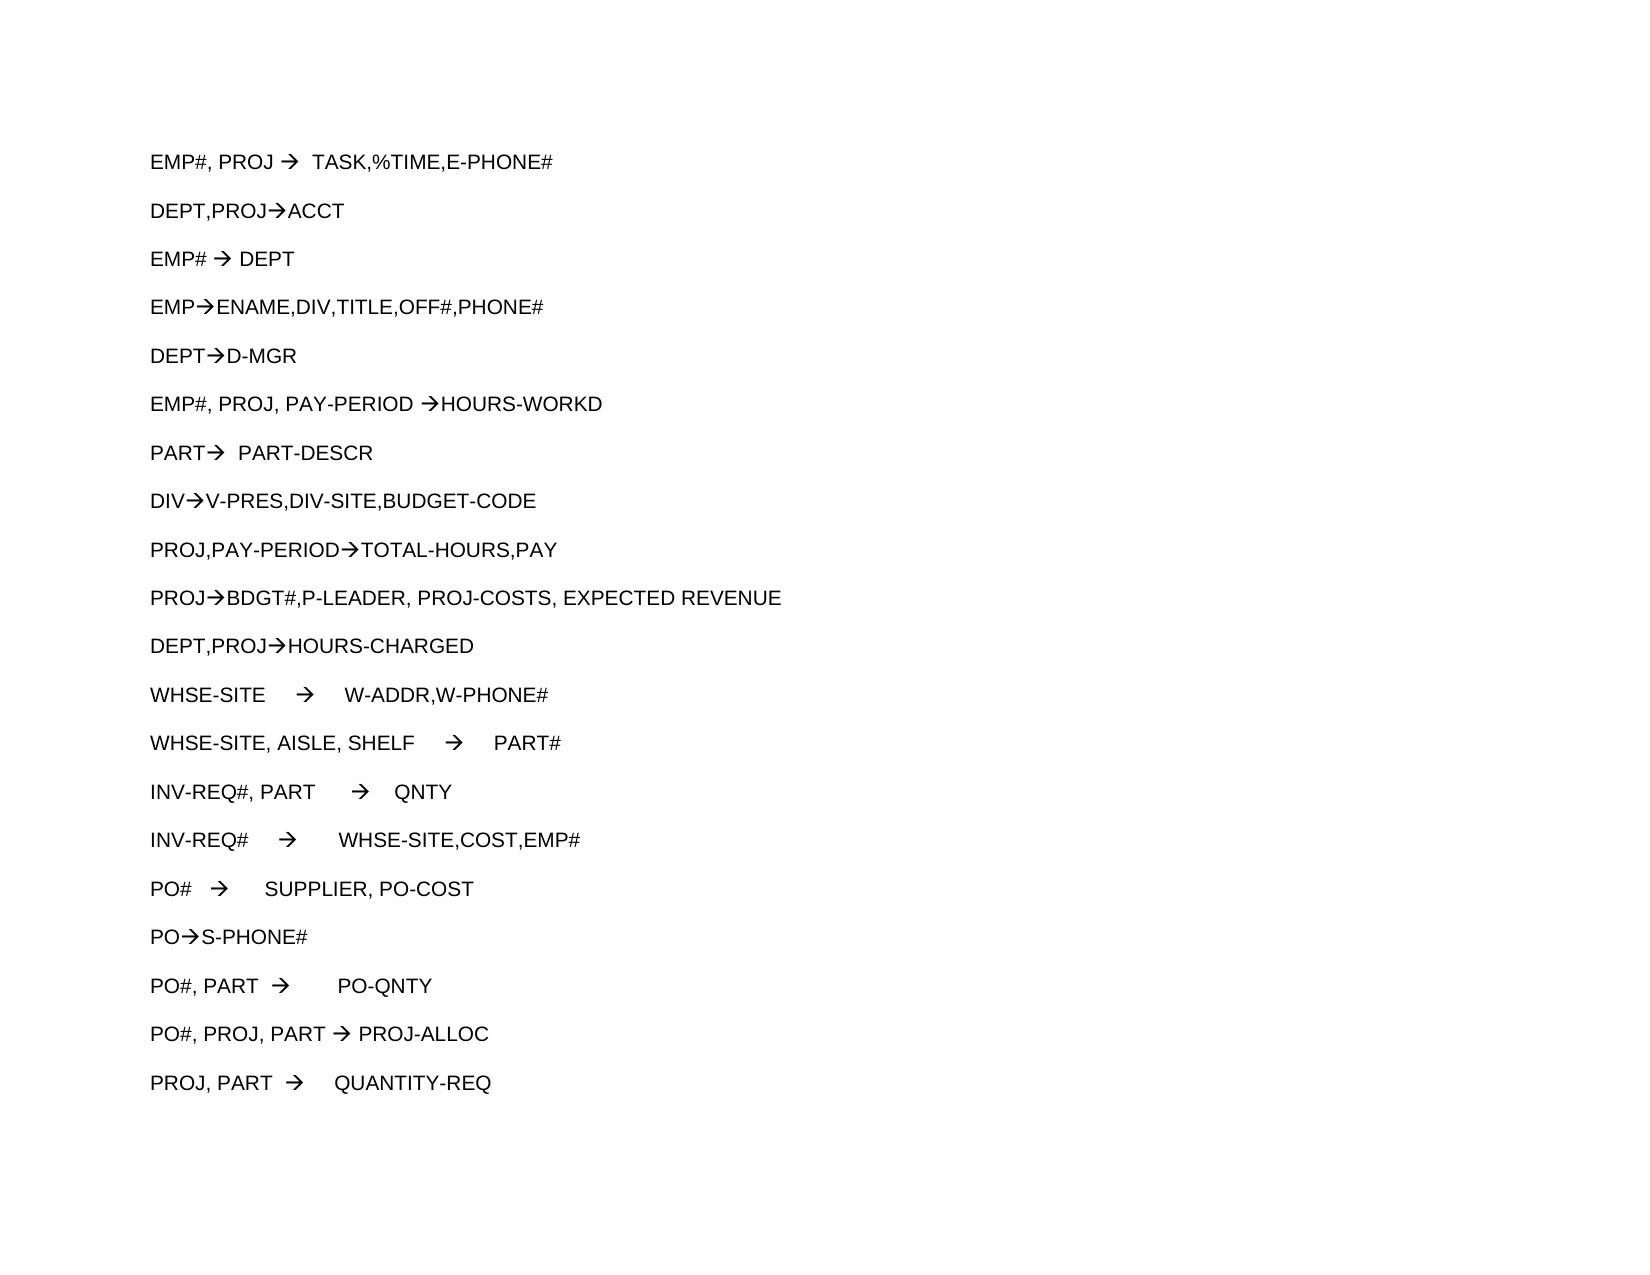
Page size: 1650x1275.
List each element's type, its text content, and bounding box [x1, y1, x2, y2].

text INV-REQ# WHSE-SITE,COST,EMP# [150, 828, 1650, 852]
text PO#, PART PO-QNTY [150, 973, 1650, 997]
text PROJBDGT#,P-LEADER, PROJ-COSTS, EXPECTED REVENUE [150, 586, 1650, 610]
text INV-REQ#, PART QNTY [150, 780, 1650, 804]
text EMPENAME,DIV,TITLE,OFF#,PHONE# [150, 295, 1650, 319]
text PO# SUPPLIER, PO-COST [150, 877, 1650, 901]
text DIVV-PRES,DIV-SITE,BUDGET-CODE [150, 489, 1650, 513]
text WHSE-SITE W-ADDR,W-PHONE# [150, 683, 1650, 707]
text EMP# DEPT [150, 247, 1650, 271]
text PO#, PROJ, PART PROJ-ALLOC [150, 1022, 1650, 1046]
text EMP#, PROJ, PAY-PERIOD HOURS-WORKD [150, 392, 1650, 416]
text WHSE-SITE, AISLE, SHELF PART# [150, 731, 1650, 755]
text PROJ,PAY-PERIODTOTAL-HOURS,PAY [150, 537, 1650, 562]
text DEPT,PROJHOURS-CHARGED [150, 634, 1650, 658]
text DEPT,PROJACCT [150, 198, 1650, 222]
text PROJ, PART QUANTITY-REQ [150, 1070, 1650, 1094]
text DEPTD-MGR [150, 344, 1650, 368]
text EMP#, PROJ TASK,%TIME,E-PHONE# [150, 150, 1650, 174]
text PART PART-DESCR [150, 441, 1650, 465]
text POS-PHONE# [150, 925, 1650, 949]
